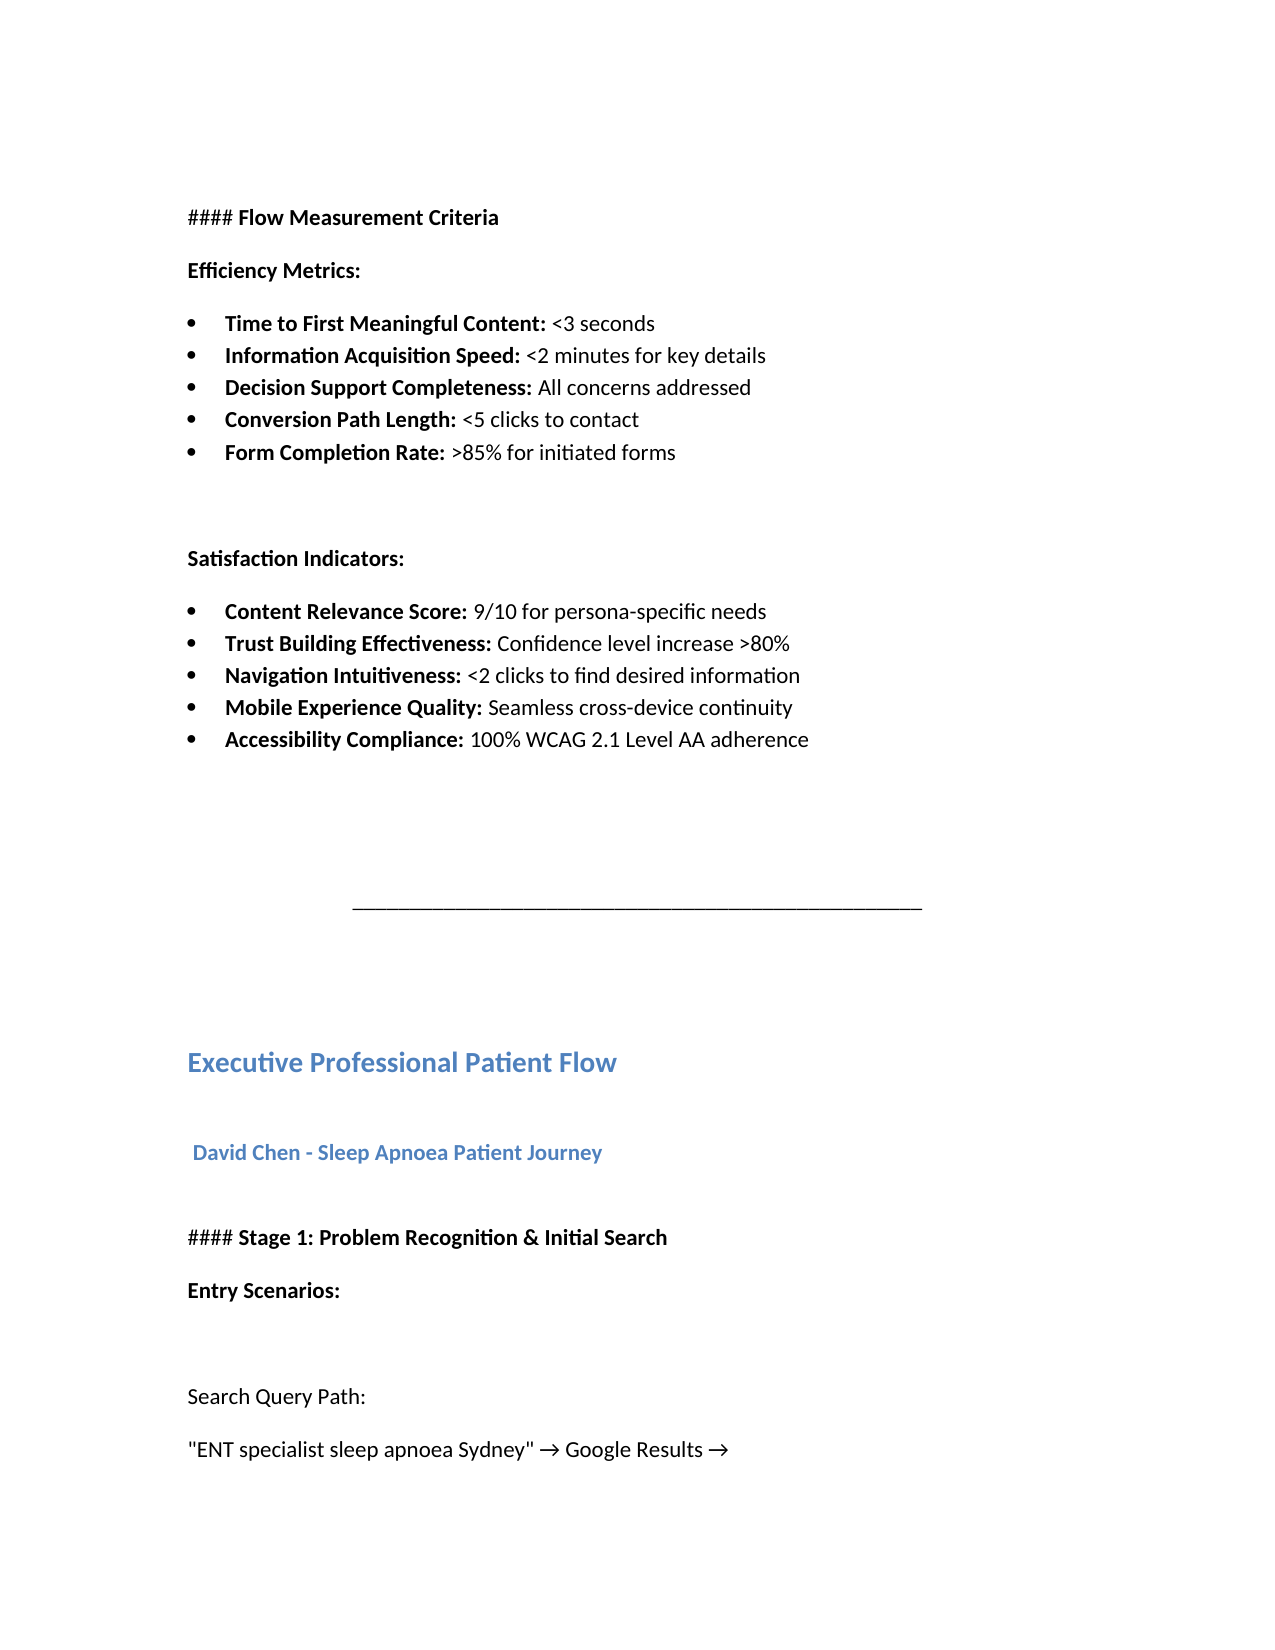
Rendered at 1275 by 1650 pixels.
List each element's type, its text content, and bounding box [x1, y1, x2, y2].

list Accessibility Compliance: 100% WCAG 2.1 Level AA adherence [187, 726, 1087, 754]
list Content Relevance Score: 9/10 for persona-specific needs [187, 597, 1087, 625]
list Conversion Path Length: <5 clicks to contact [187, 406, 1087, 434]
list Decision Support Completeness: All concerns addressed [187, 373, 1087, 401]
text Satisfaction Indicators: [187, 544, 1087, 572]
list Time to First Meaningful Content: <3 seconds [187, 309, 1087, 337]
list Mobile Experience Quality: Seamless cross-device continuity [187, 693, 1087, 721]
list Trust Building Effectiveness: Confidence level increase >80% [187, 629, 1087, 657]
list Form Completion Rate: >85% for initiated forms [187, 438, 1087, 466]
subtitle 👨‍💼 David Chen - Sleep Apnoea Patient Journey [187, 1138, 1087, 1166]
subtitle Executive Professional Patient Flow [187, 1044, 1087, 1079]
list Information Acquisition Speed: <2 minutes for key details [187, 341, 1087, 369]
text Efficiency Metrics: [187, 256, 1087, 284]
text #### Flow Measurement Criteria [187, 203, 1087, 231]
text Search Query Path: [187, 1382, 1087, 1410]
text "ENT specialist sleep apnoea Sydney" → Google Results → [187, 1435, 1087, 1463]
text #### Stage 1: Problem Recognition & Initial Search [187, 1223, 1087, 1251]
text Entry Scenarios: [187, 1276, 1087, 1304]
text __________________________________________________ [187, 885, 1087, 913]
list Navigation Intuitiveness: <2 clicks to find desired information [187, 661, 1087, 689]
